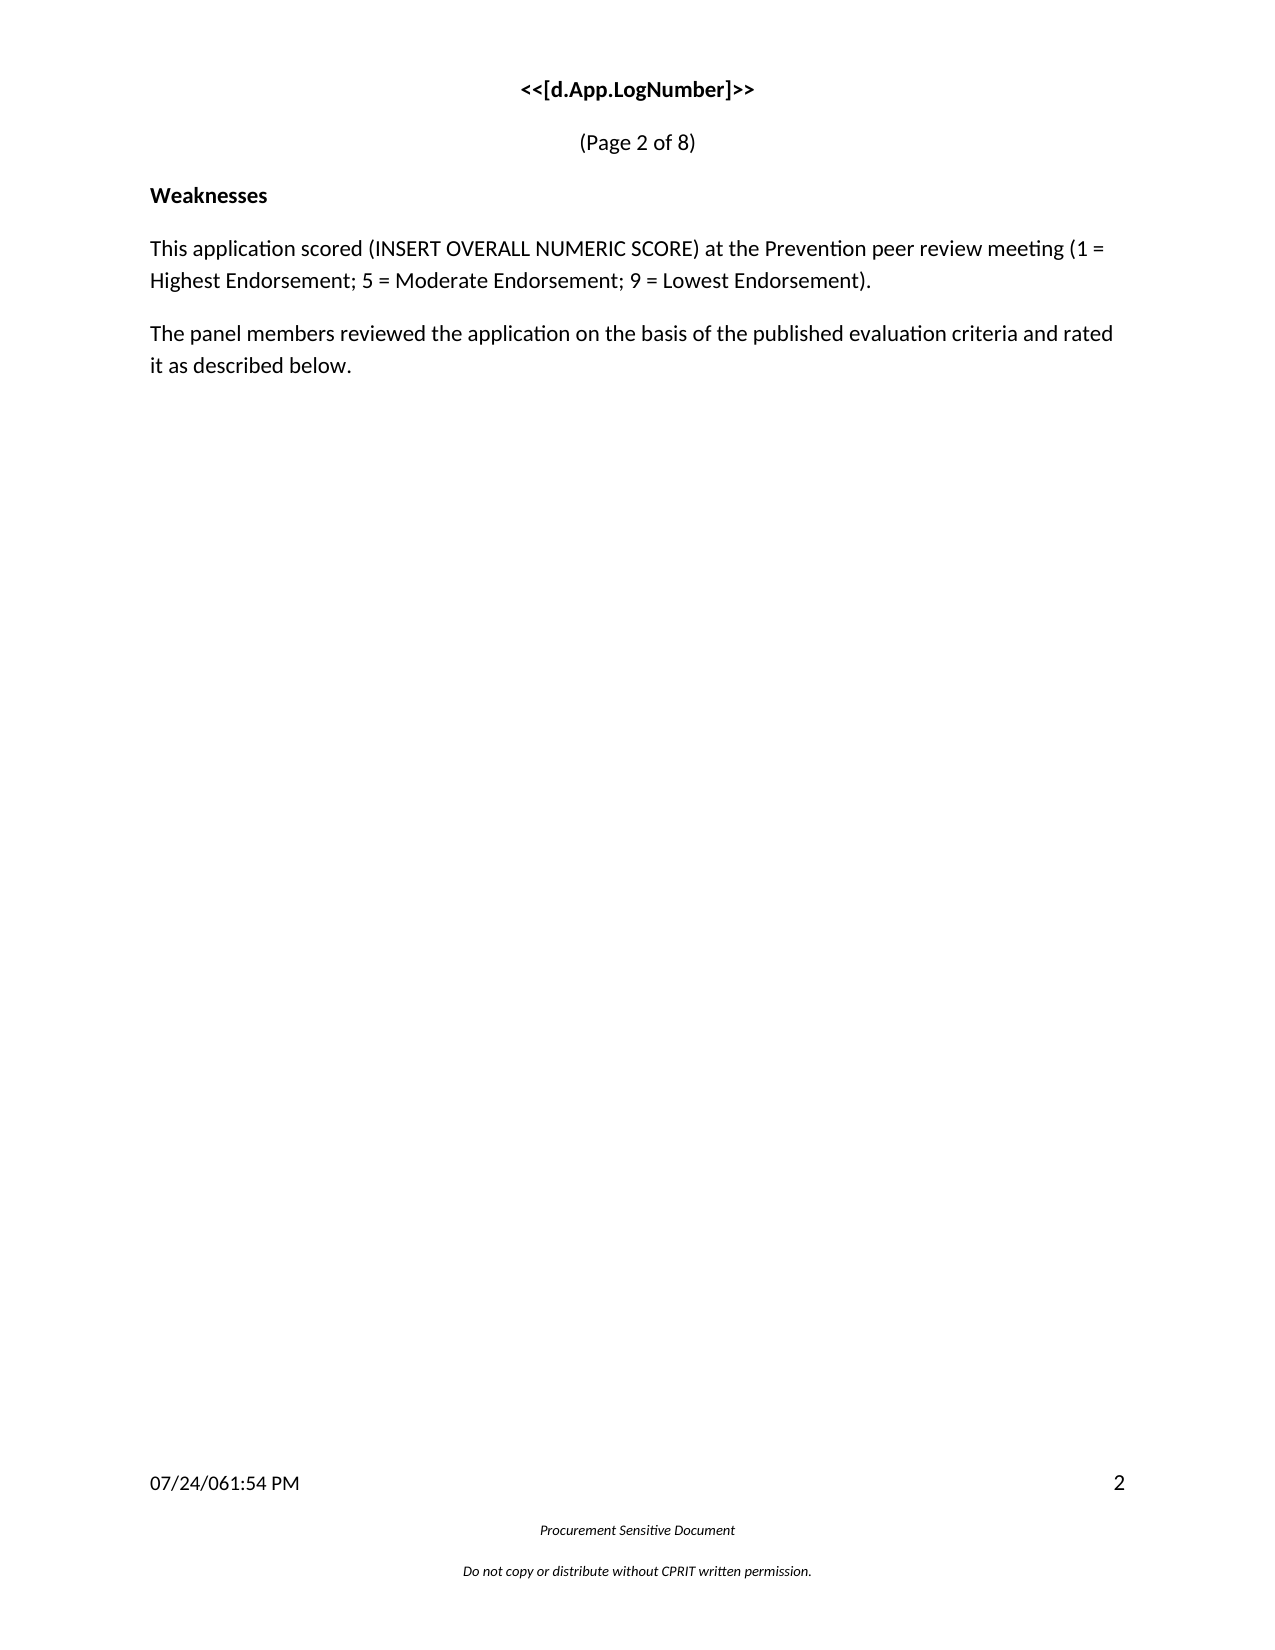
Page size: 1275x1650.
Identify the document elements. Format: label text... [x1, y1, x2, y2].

text The panel members reviewed the application on the basis of the published evaluation criteria and rated it as described below. [150, 319, 1125, 379]
text Weaknesses [150, 181, 1125, 209]
text This application scored (INSERT OVERALL NUMERIC SCORE) at the Prevention peer review meeting (1 = Highest Endorsement; 5 = Moderate Endorsement; 9 = Lowest Endorsement). [150, 234, 1125, 294]
